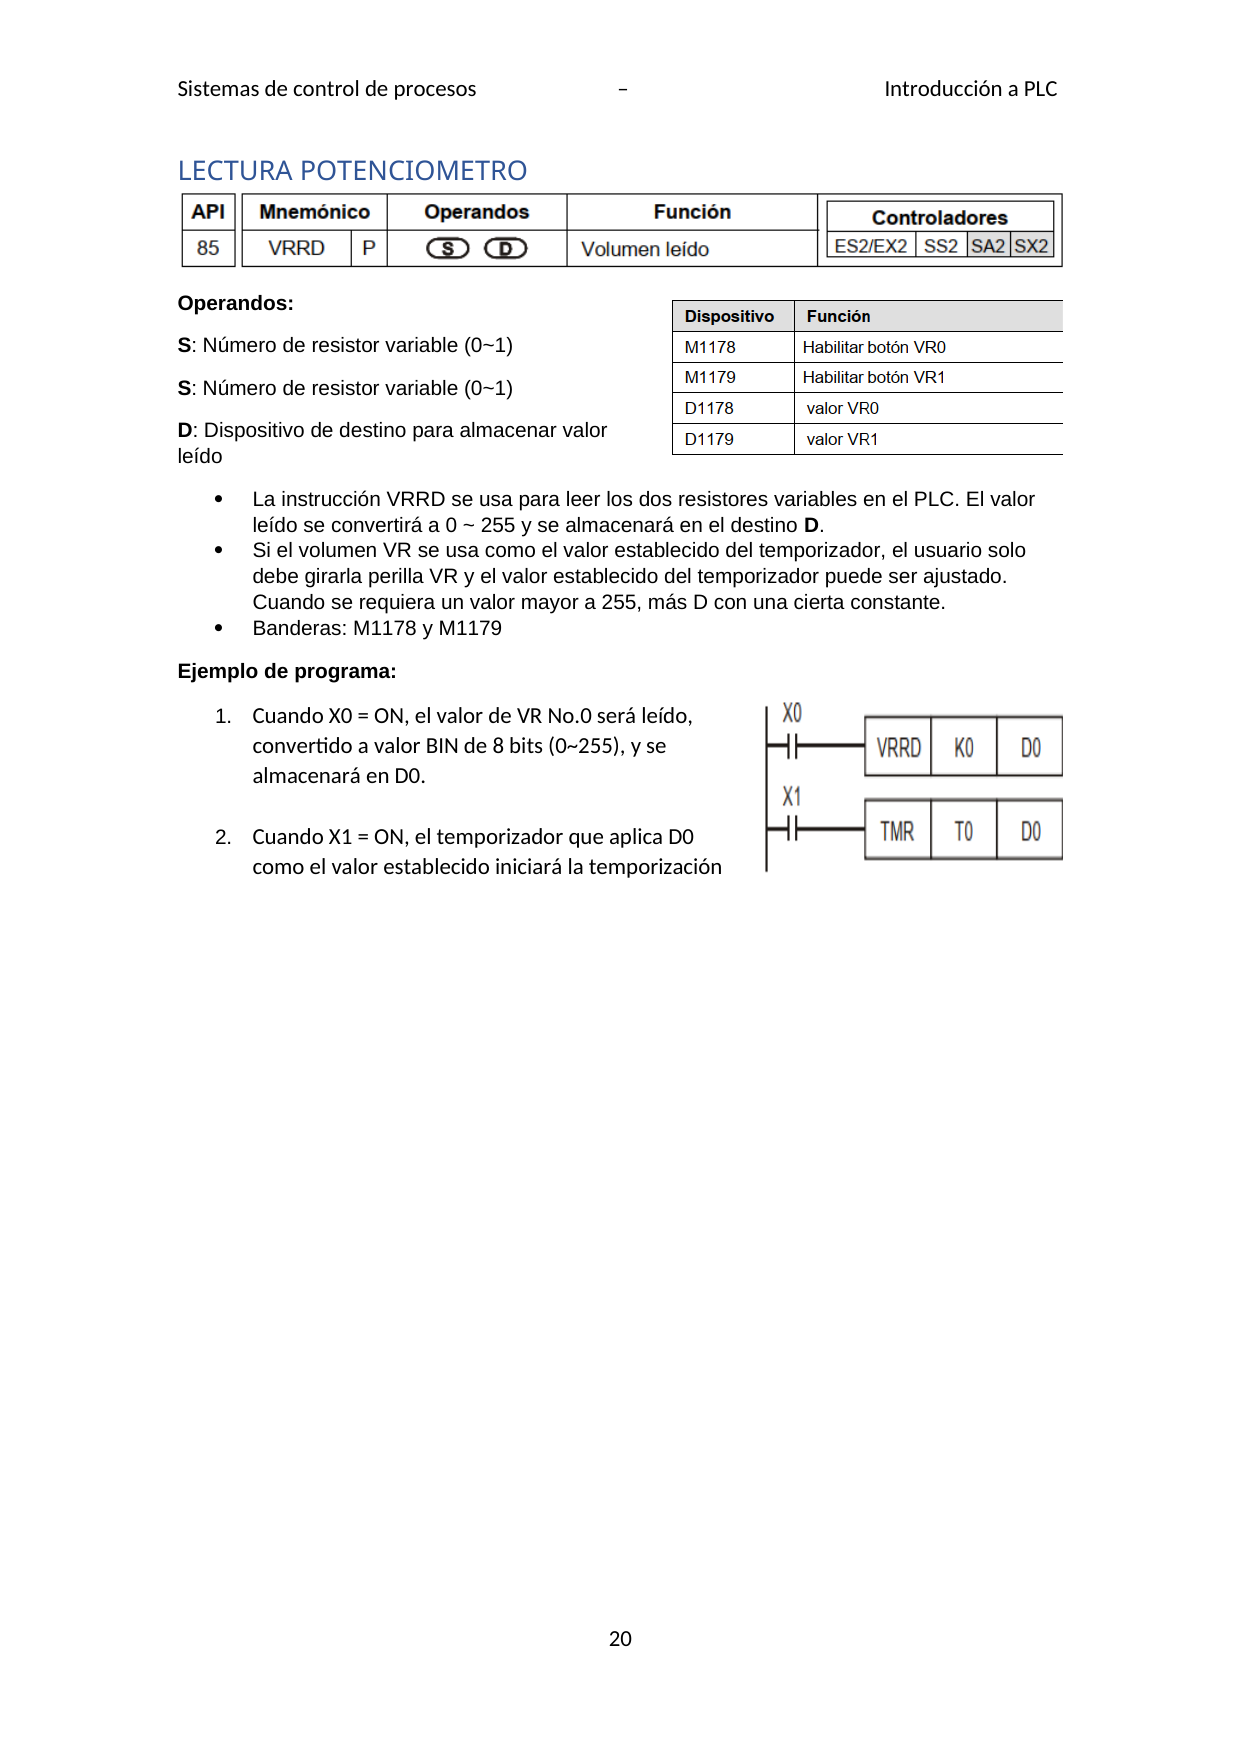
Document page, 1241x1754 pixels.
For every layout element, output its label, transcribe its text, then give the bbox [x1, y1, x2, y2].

text Ejemplo de programa: [177, 658, 1063, 682]
list Banderas: M1178 y M1179 [215, 616, 1063, 640]
list La instrucción VRRD se usa para leer los dos resistores variables en el PLC. El valor leído se convertirá a 0 ~ 255 y se almacenará en el destino D. [215, 486, 1063, 536]
list Si el volumen VR se usa como el valor establecido del temporizador, el usuario solo debe girarla perilla VR y el valor establecido del temporizador puede ser ajustado. Cuando se requiera un valor mayor a 255, más D con una cierta constante. [215, 538, 1063, 614]
text Operandos: [177, 291, 1063, 314]
subtitle LECTURA POTENCIOMETRO [177, 152, 1063, 189]
text S: Número de resistor variable (0~1) [177, 376, 671, 399]
list Cuando X1 = ON, el temporizador que aplica D0 como el valor establecido iniciará la temporización [215, 822, 760, 880]
picture [671, 299, 1063, 456]
text S: Número de resistor variable (0~1) [177, 333, 671, 357]
text D: Dispositivo de destino para almacenar valor leído [177, 418, 1063, 468]
picture [760, 702, 1063, 882]
list Cuando X0 = ON, el valor de VR No.0 será leído, convertido a valor BIN de 8 bits (0~255), y se almacenará en D0. [215, 701, 1063, 789]
picture [177, 191, 1063, 272]
